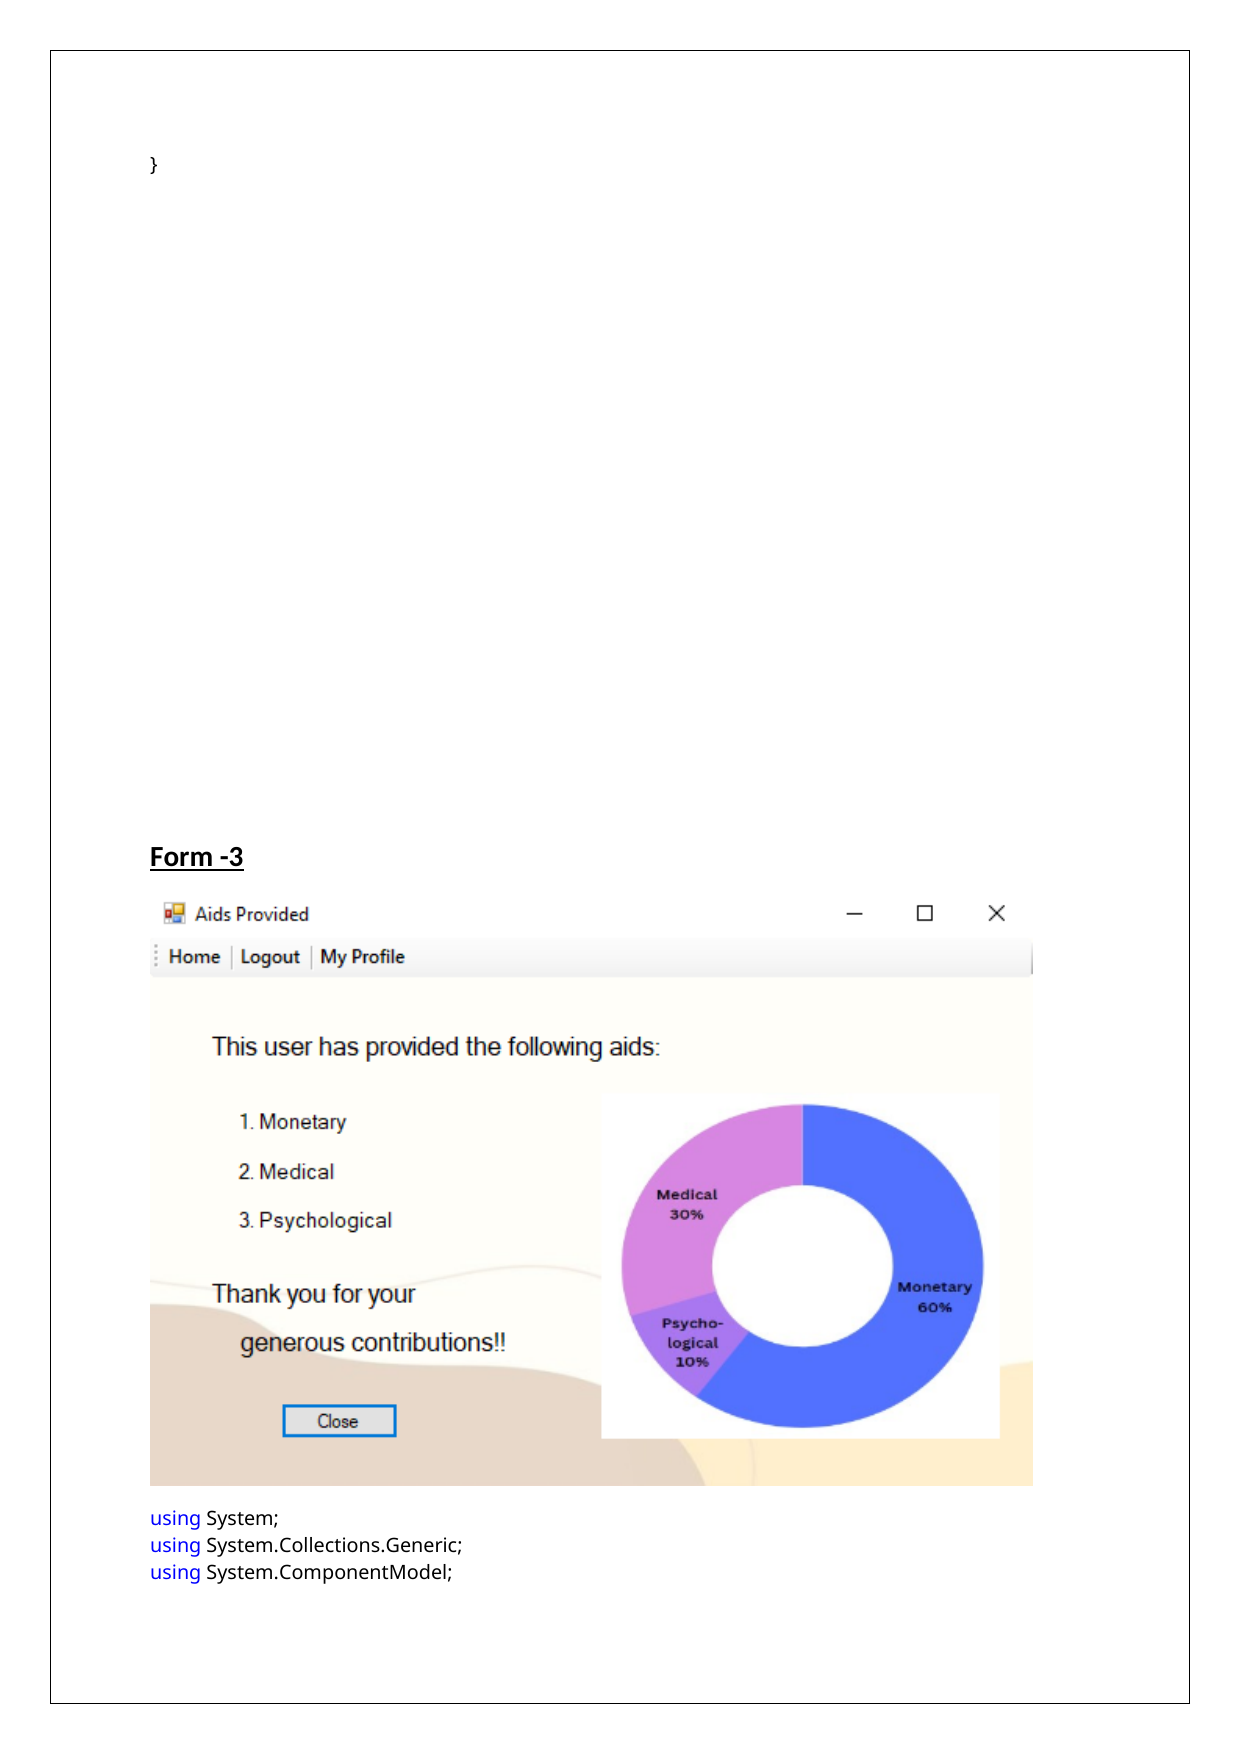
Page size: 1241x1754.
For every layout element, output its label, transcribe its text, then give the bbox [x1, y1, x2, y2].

picture [150, 893, 1033, 1486]
text using System; [150, 1504, 1090, 1531]
text Form -3 [150, 838, 1090, 874]
text using System.Collections.Generic; [150, 1531, 1090, 1558]
text } [150, 150, 1090, 177]
text using System.ComponentModel; [150, 1558, 1090, 1585]
